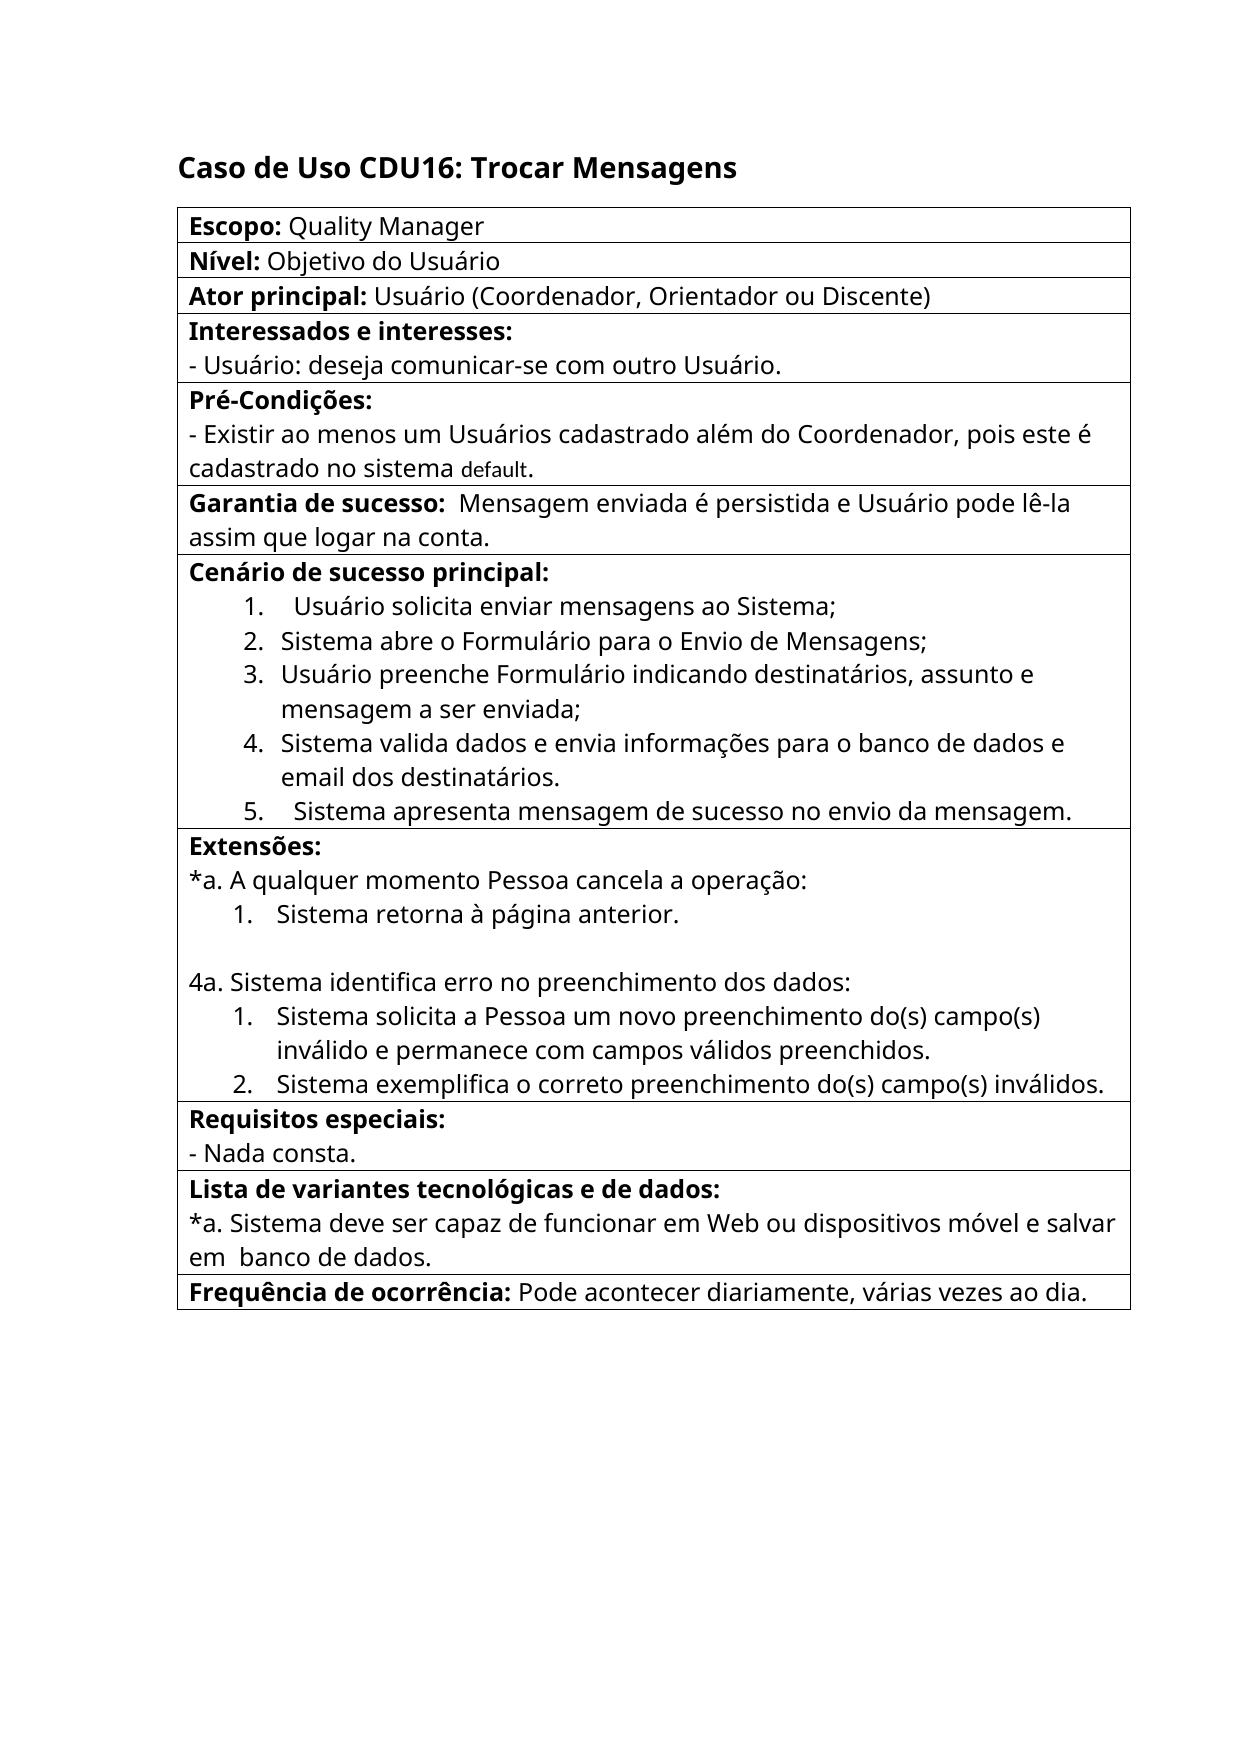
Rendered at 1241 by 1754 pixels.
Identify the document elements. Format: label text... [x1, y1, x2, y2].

text Caso de Uso CDU16: Trocar Mensagens [177, 148, 1063, 187]
table_cell Garantia de sucesso: Mensagem enviada é persistida e Usuário pode lê-la assim que logar na conta. [178, 486, 1130, 554]
table_cell Nível: Objetivo do Usuário [178, 243, 1130, 277]
table_cell Frequência de ocorrência: Pode acontecer diariamente, várias vezes ao dia. [178, 1275, 1130, 1308]
table_cell Interessados e interesses: - Usuário: deseja comunicar-se com outro Usuário. [178, 314, 1130, 382]
table_header Escopo: Quality Manager [178, 208, 1130, 242]
table_cell Cenário de sucesso principal: Usuário solicita enviar mensagens ao Sistema; Sistema abre o Formulário para o Envio de Mensagens; Usuário preenche Formulário indicando destinatários, assunto e mensagem a ser enviada; Sistema valida dados e envia informações para o banco de dados e email dos destinatários. Sistema apresenta mensagem de sucesso no envio da mensagem. [178, 555, 1130, 827]
table_cell Pré-Condições: - Existir ao menos um Usuários cadastrado além do Coordenador, pois este é cadastrado no sistema default. [178, 383, 1130, 485]
table_cell Extensões: *a. A qualquer momento Pessoa cancela a operação: Sistema retorna à página anterior. 4a. Sistema identifica erro no preenchimento dos dados: Sistema solicita a Pessoa um novo preenchimento do(s) campo(s) inválido e permanece com campos válidos preenchidos. Sistema exemplifica o correto preenchimento do(s) campo(s) inválidos. [178, 829, 1130, 1101]
table_cell Lista de variantes tecnológicas e de dados: *a. Sistema deve ser capaz de funcionar em Web ou dispositivos móvel e salvar em banco de dados. [178, 1171, 1130, 1273]
table_cell Requisitos especiais: - Nada consta. [178, 1102, 1130, 1170]
table_cell Ator principal: Usuário (Coordenador, Orientador ou Discente) [178, 278, 1130, 312]
